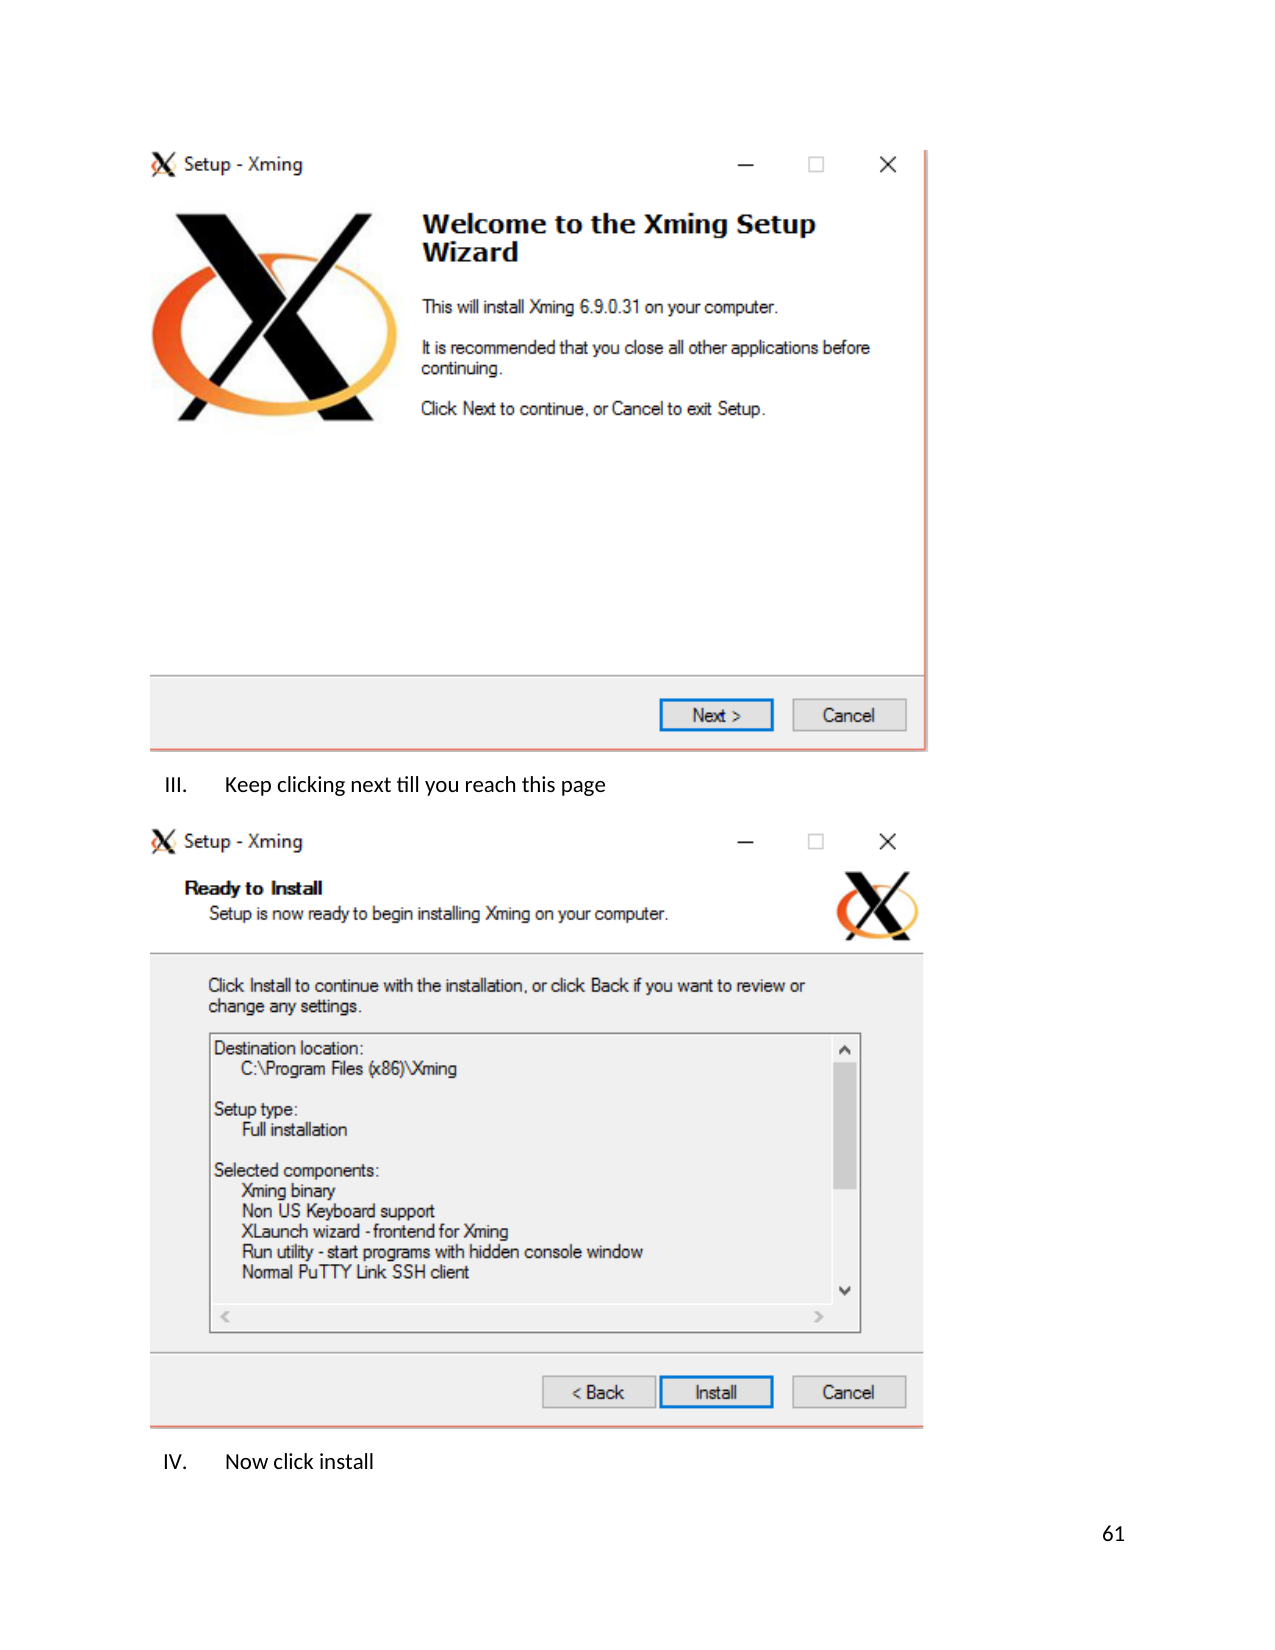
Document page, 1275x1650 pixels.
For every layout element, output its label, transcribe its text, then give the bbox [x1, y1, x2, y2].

list Keep clicking next till you reach this page [187, 770, 1125, 798]
picture [150, 823, 924, 1429]
picture [150, 150, 929, 752]
list Now click install [187, 1447, 1125, 1475]
